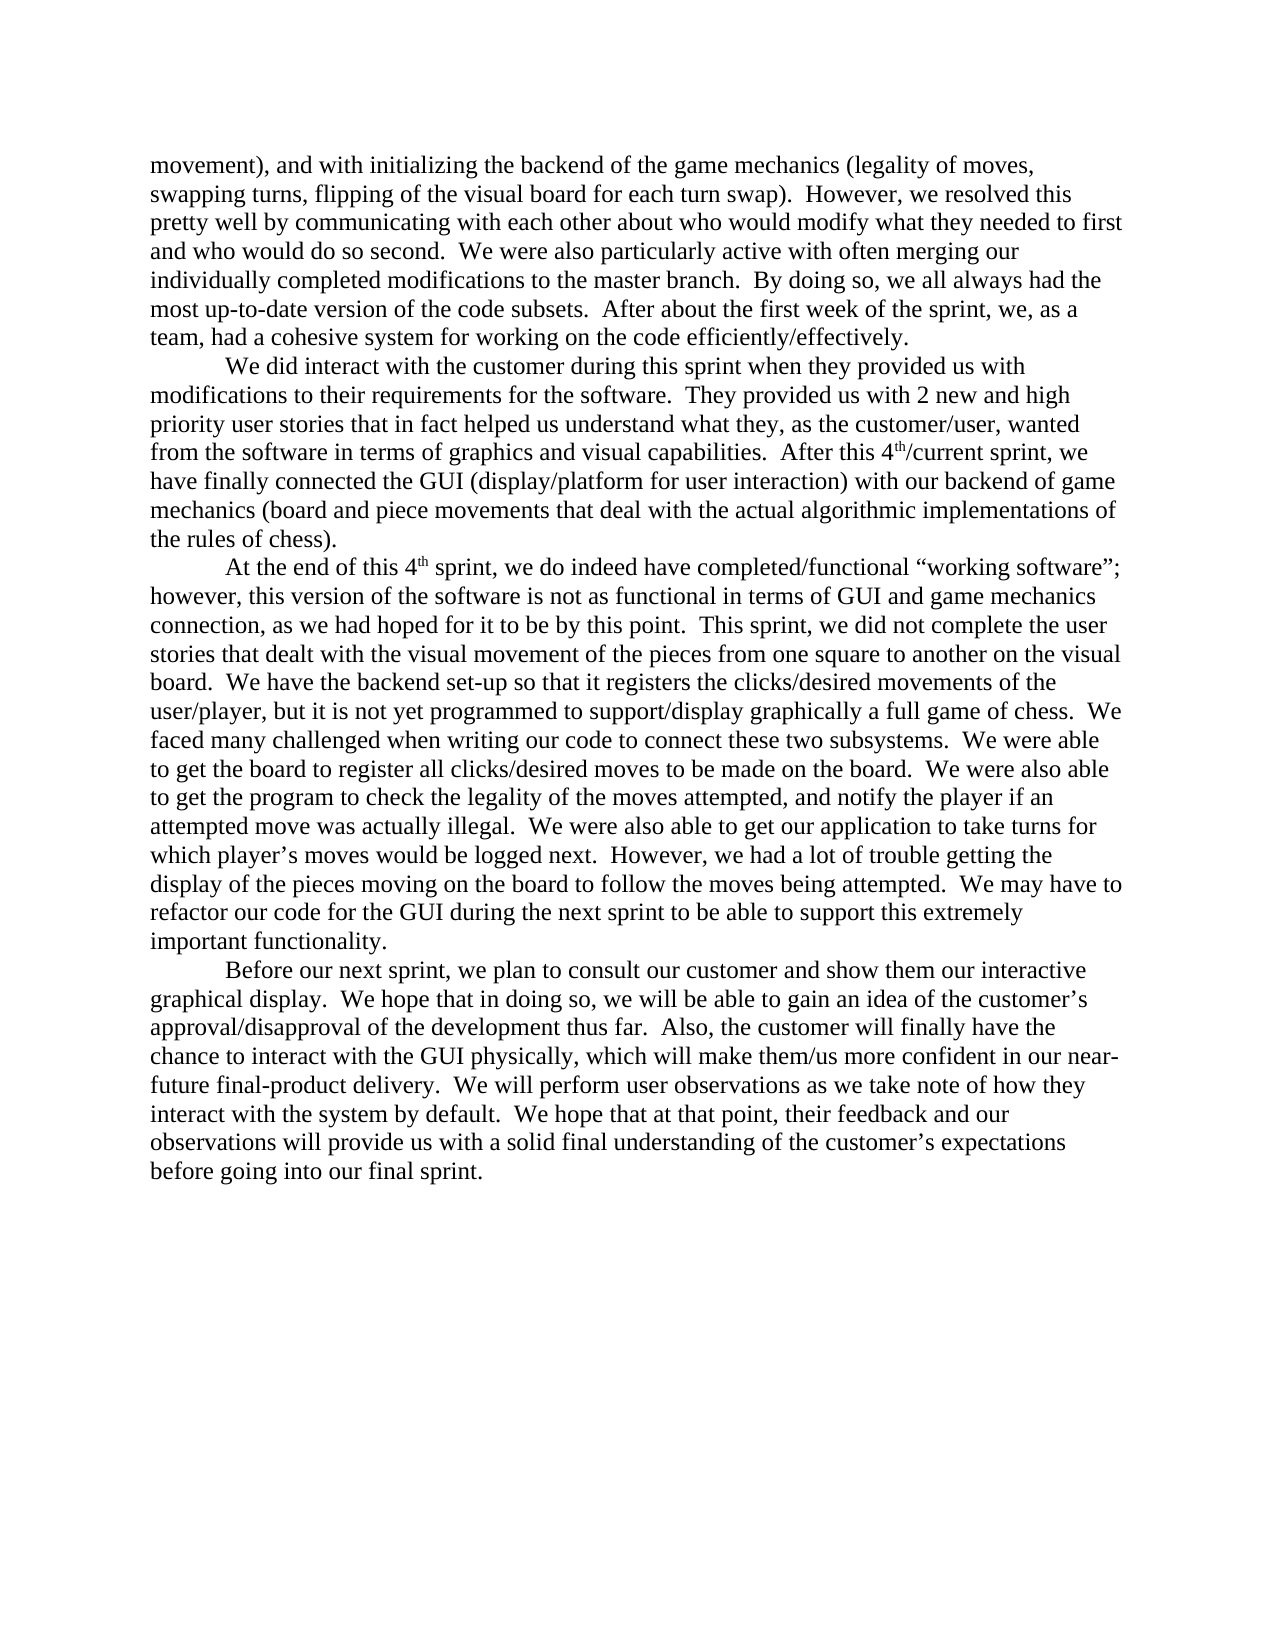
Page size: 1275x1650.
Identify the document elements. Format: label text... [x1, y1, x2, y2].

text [150, 150, 1125, 351]
text Before our next sprint, we plan to consult our customer and show them our interactive graphical display. We hope that in doing so, we will be able to gain an idea of the customer’s approval/disapproval of the development thus far. Also, the customer will finally have the chance to interact with the GUI physically, which will make them/us more confident in our near-future final-product delivery. We will perform user observations as we take note of how they interact with the system by default. We hope that at that point, their feedback and our observations will provide us with a solid final understanding of the customer’s expectations before going into our final sprint. [150, 955, 1125, 1185]
text We did interact with the customer during this sprint when they provided us with modifications to their requirements for the software. They provided us with 2 new and high priority user stories that in fact helped us understand what they, as the customer/user, wanted from the software in terms of graphics and visual capabilities. After this 4th/current sprint, we have finally connected the GUI (display/platform for user interaction) with our backend of game mechanics (board and piece movements that deal with the actual algorithmic implementations of the rules of chess). [150, 351, 1125, 552]
text At the end of this 4th sprint, we do indeed have completed/functional “working software”; however, this version of the software is not as functional in terms of GUI and game mechanics connection, as we had hoped for it to be by this point. This sprint, we did not complete the user stories that dealt with the visual movement of the pieces from one square to another on the visual board. We have the backend set-up so that it registers the clicks/desired movements of the user/player, but it is not yet programmed to support/display graphically a full game of chess. We faced many challenged when writing our code to connect these two subsystems. We were able to get the board to register all clicks/desired moves to be made on the board. We were also able to get the program to check the legality of the moves attempted, and notify the player if an attempted move was actually illegal. We were also able to get our application to take turns for which player’s moves would be logged next. However, we had a lot of trouble getting the display of the pieces moving on the board to follow the moves being attempted. We may have to refactor our code for the GUI during the next sprint to be able to support this extremely important functionality. [150, 552, 1125, 955]
